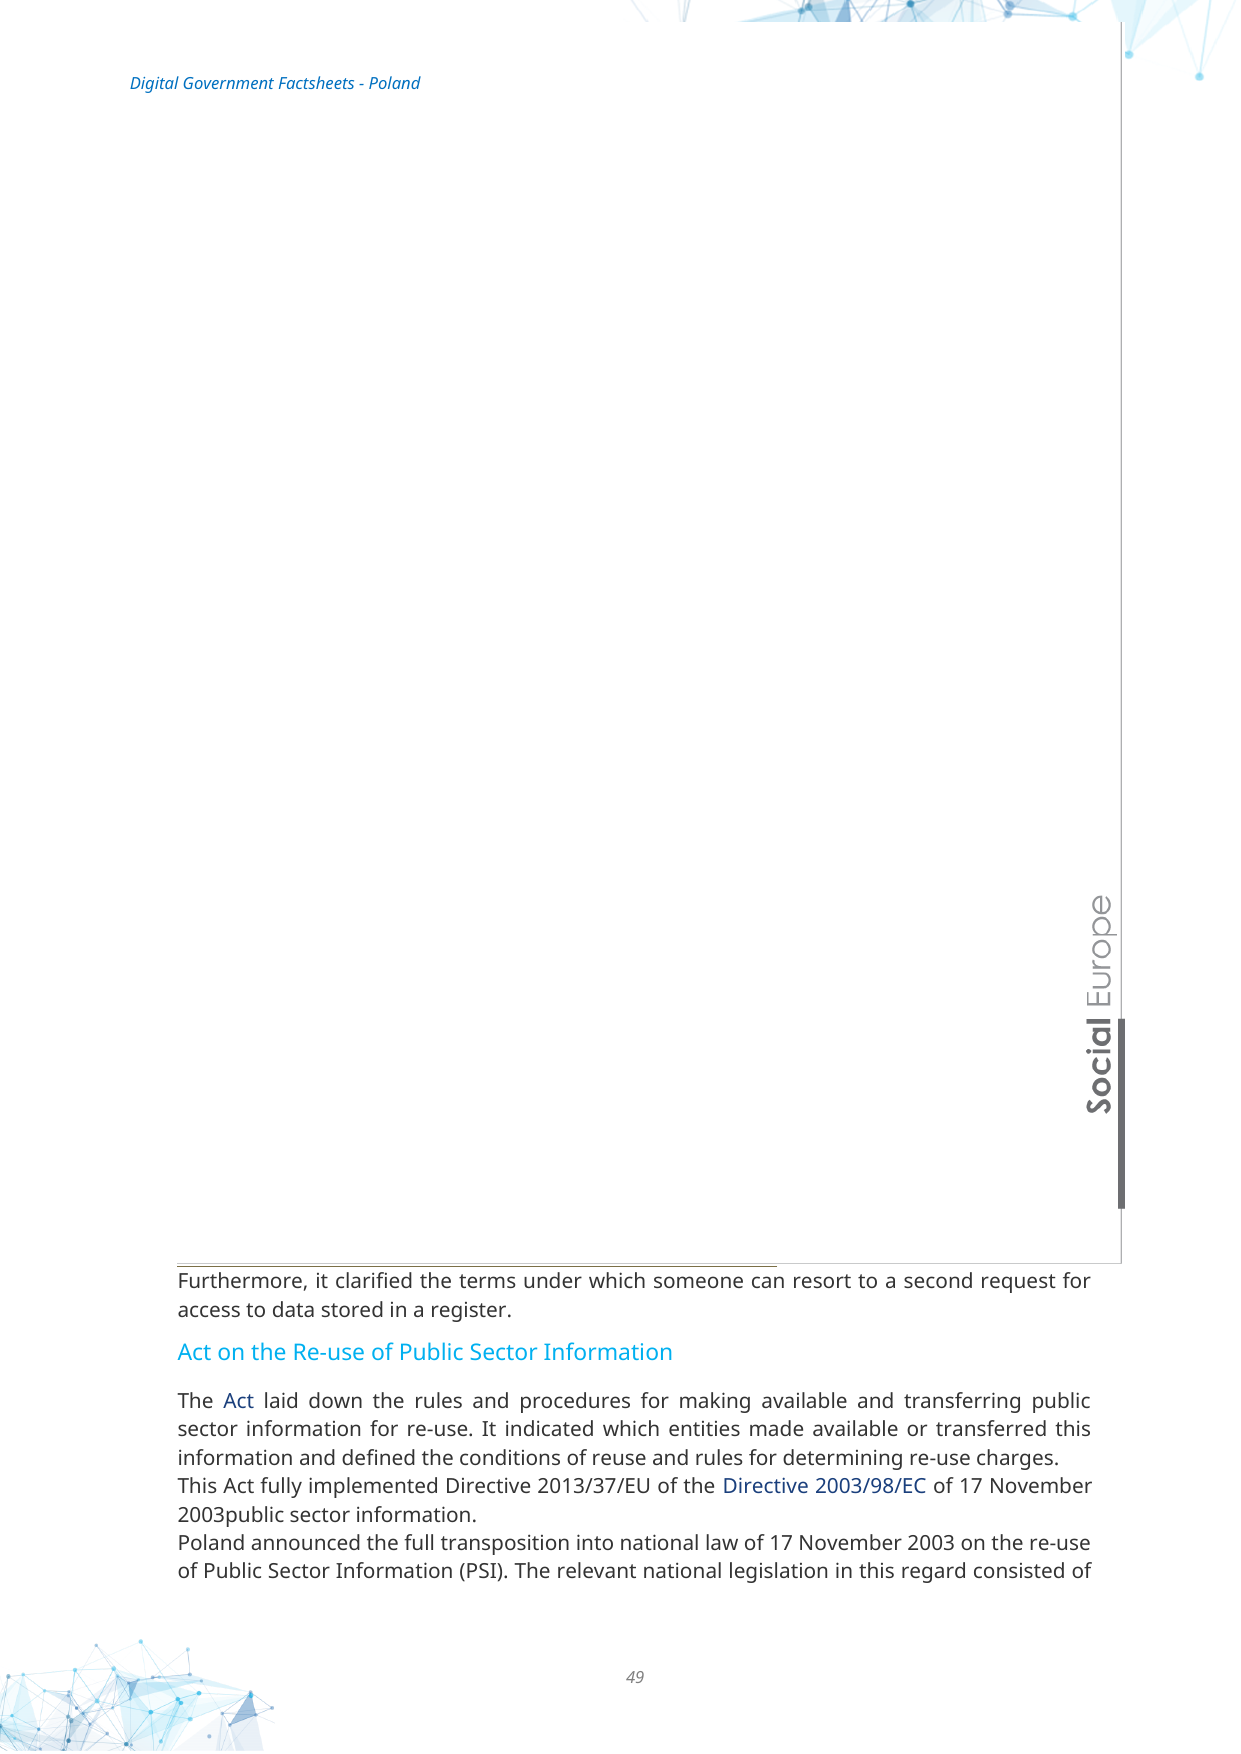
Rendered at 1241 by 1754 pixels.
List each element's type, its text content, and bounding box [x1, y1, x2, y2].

text This short regulation set out the scope and mode of access to data stored in a public register, a public body or entity, performing public duties under other regulations or by delegation. Furthermore, it clarified the terms under which someone can resort to a second request for access to data stored in a register. [177, 1267, 1092, 1323]
picture [177, 22, 1125, 1264]
text This Act fully implemented Directive 2013/37/EU of the Directive 2003/98/EC of 17 November 2003public sector information. [177, 1471, 1092, 1528]
text Poland announced the full transposition into national law of 17 November 2003 on the re-use of Public Sector Information (PSI). The relevant national legislation in this regard consisted of the Code of Administrative Procedure (1960), the Constitution of the Republic of Poland (1997), the Act on Access to Public Information and the Act on Freedom of Economic Activity. [177, 1528, 1092, 1585]
subtitle Act on the Re-use of Public Sector Information [177, 1336, 1092, 1367]
text The Act laid down the rules and procedures for making available and transferring public sector information for re-use. It indicated which entities made available or transferred this information and defined the conditions of reuse and rules for determining re-use charges. [177, 1386, 1092, 1471]
